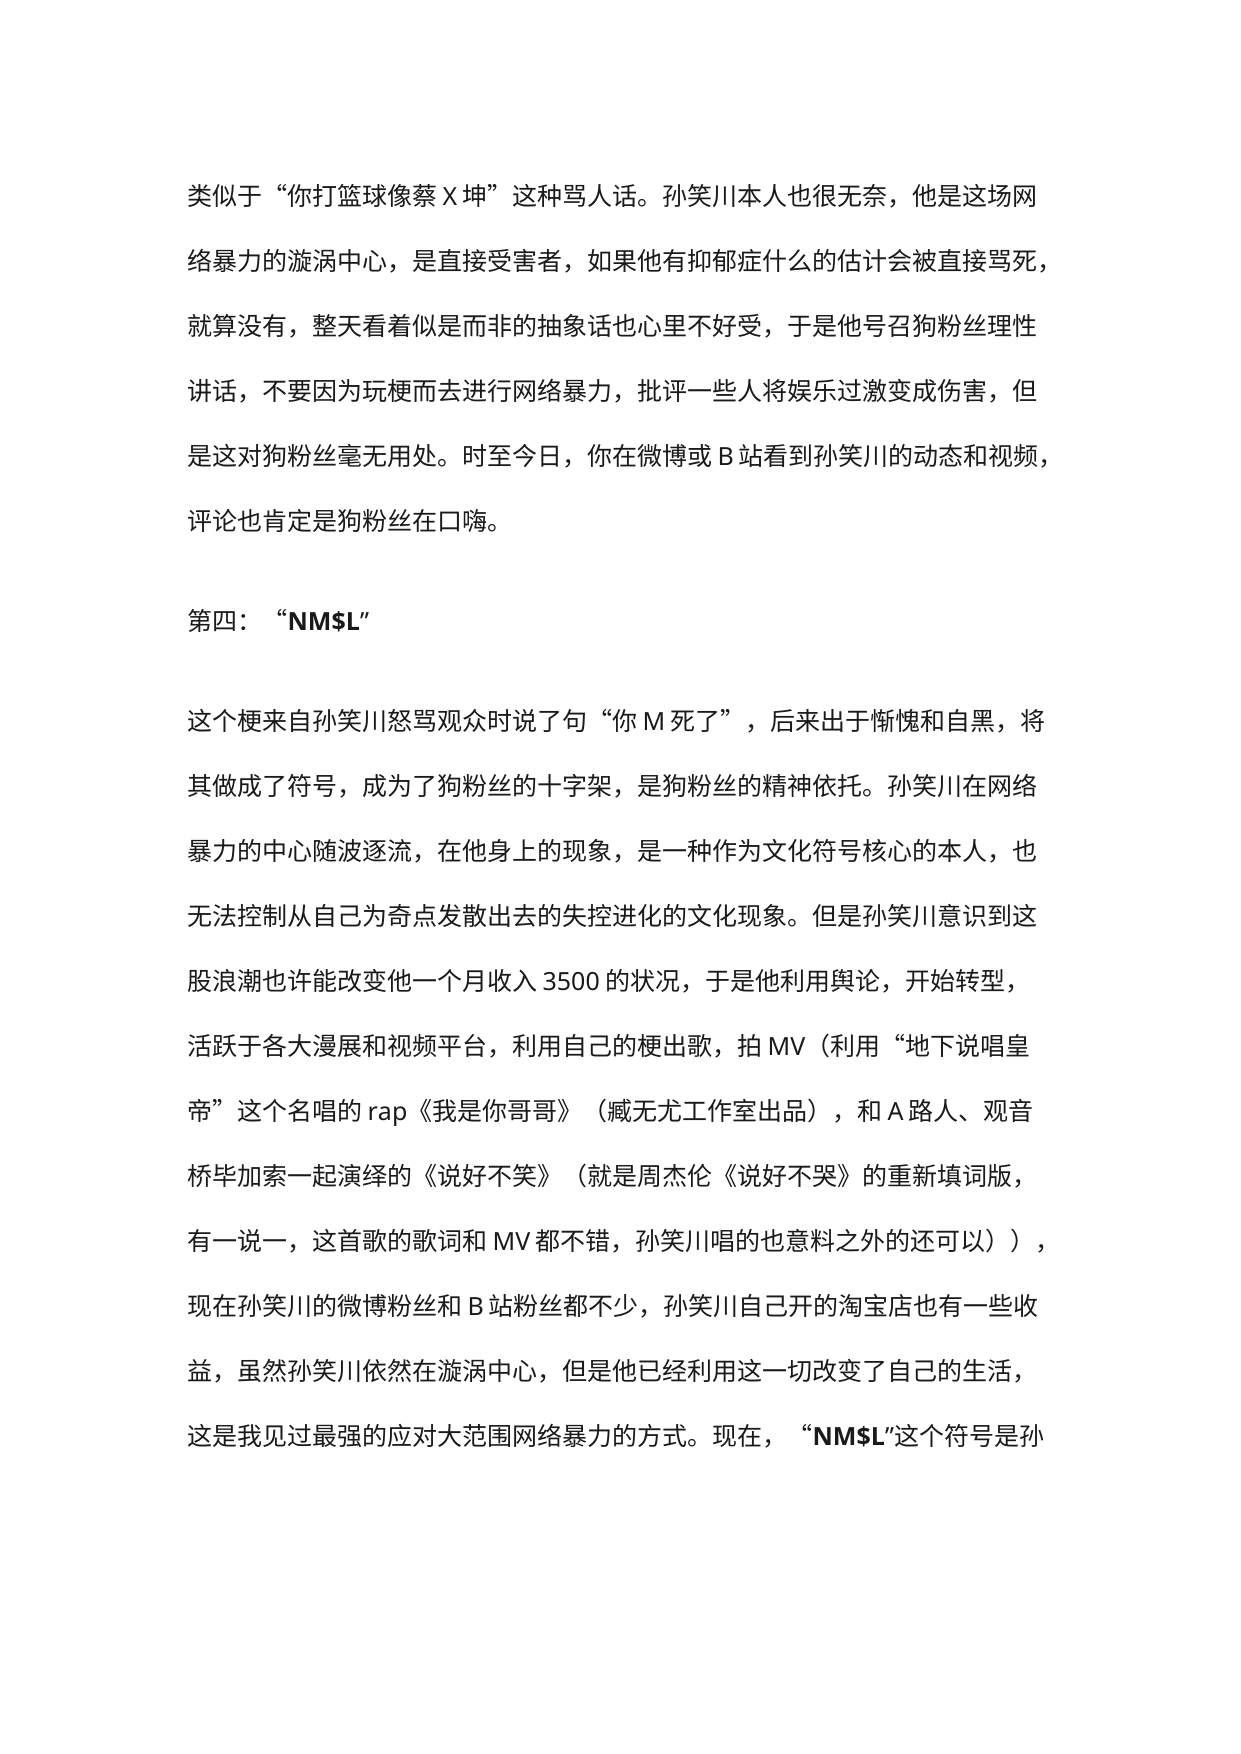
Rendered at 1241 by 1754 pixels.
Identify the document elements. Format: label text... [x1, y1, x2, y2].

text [187, 687, 1053, 1467]
text 第四：“NM$L” [187, 587, 1053, 652]
